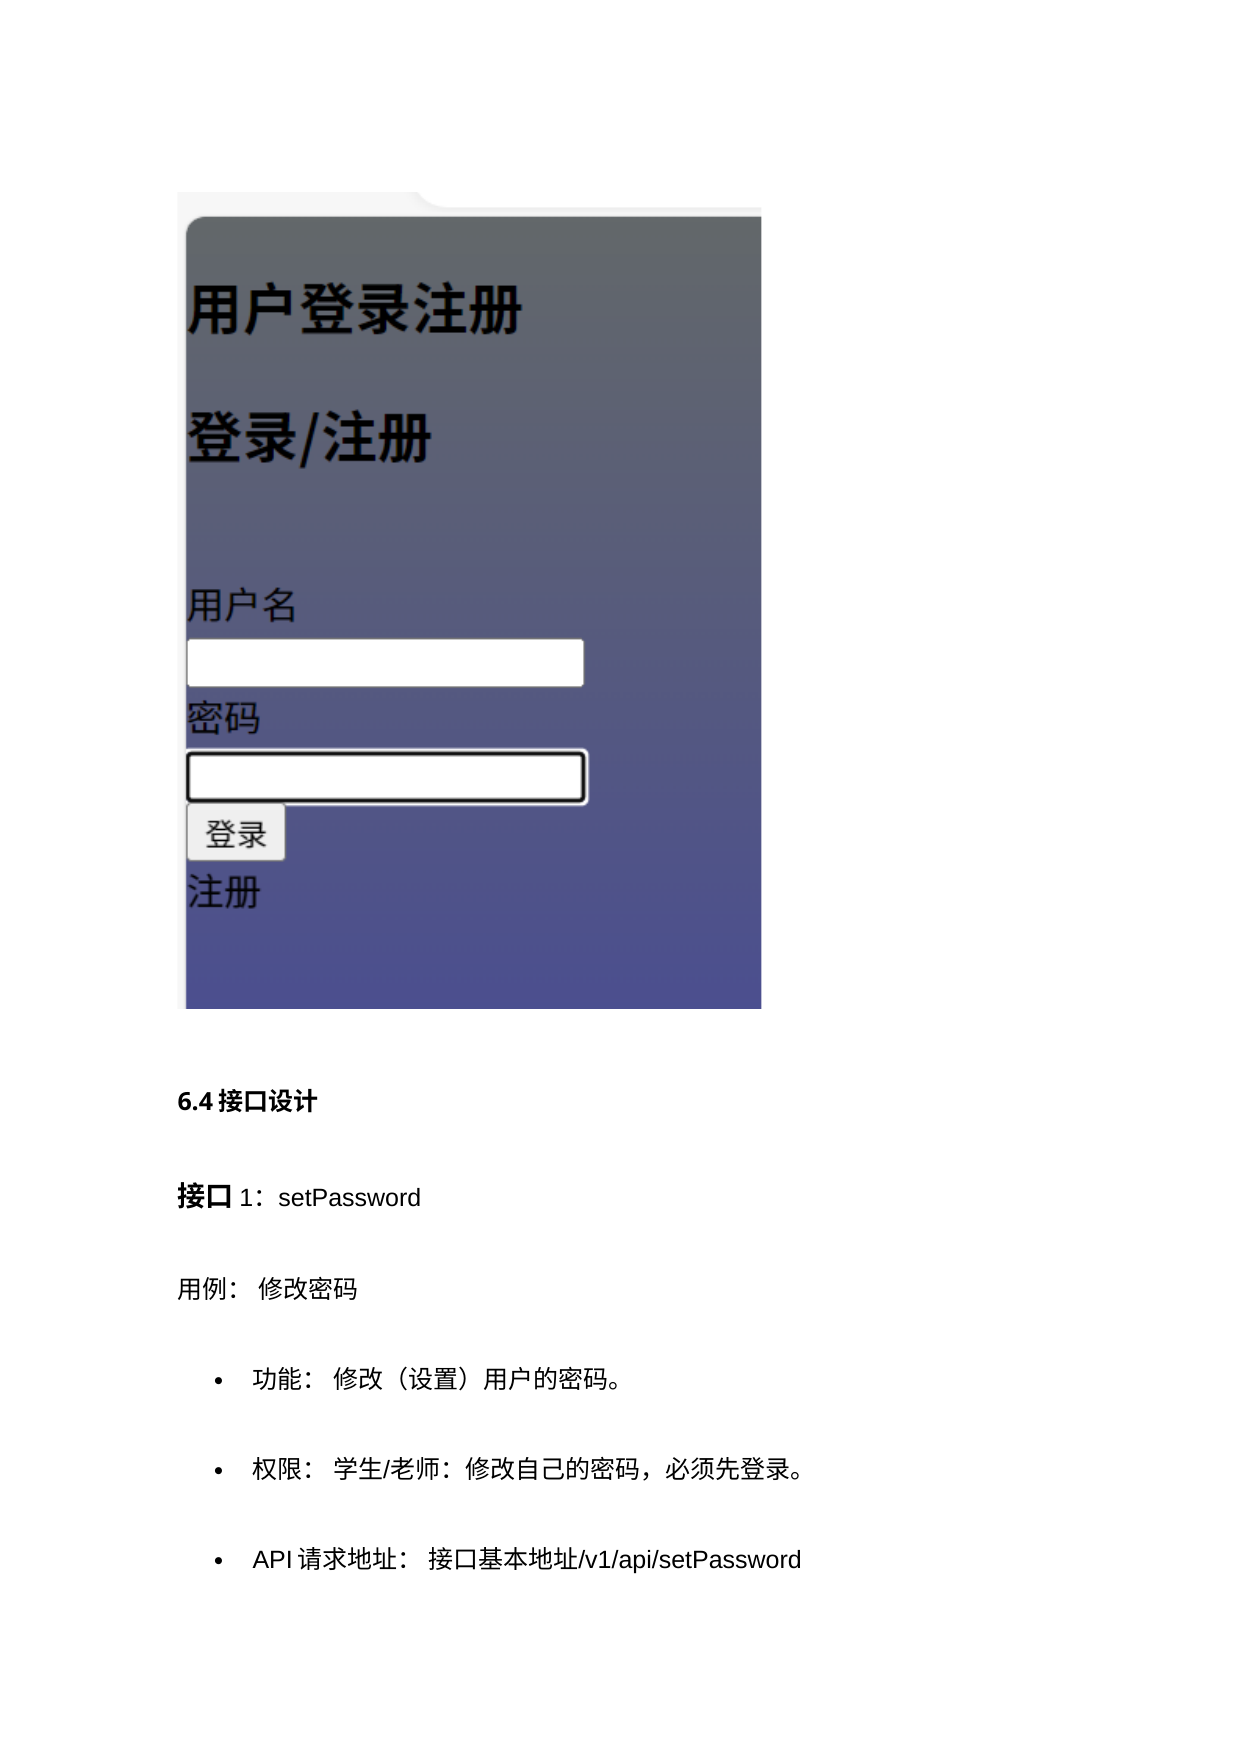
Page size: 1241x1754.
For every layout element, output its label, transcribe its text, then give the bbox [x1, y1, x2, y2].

text 接口1：setPassword [177, 1161, 1087, 1226]
list 权限： 学生/老师：修改自己的密码，必须先登录。 [215, 1435, 1087, 1500]
list API请求地址： 接口基本地址/v1/api/setPassword [215, 1525, 1087, 1590]
text 用例： 修改密码 [177, 1255, 1087, 1320]
picture [177, 192, 762, 1009]
subtitle 6.4接口设计 [177, 1067, 1087, 1132]
list 功能： 修改（设置）用户的密码。 [215, 1345, 1087, 1410]
